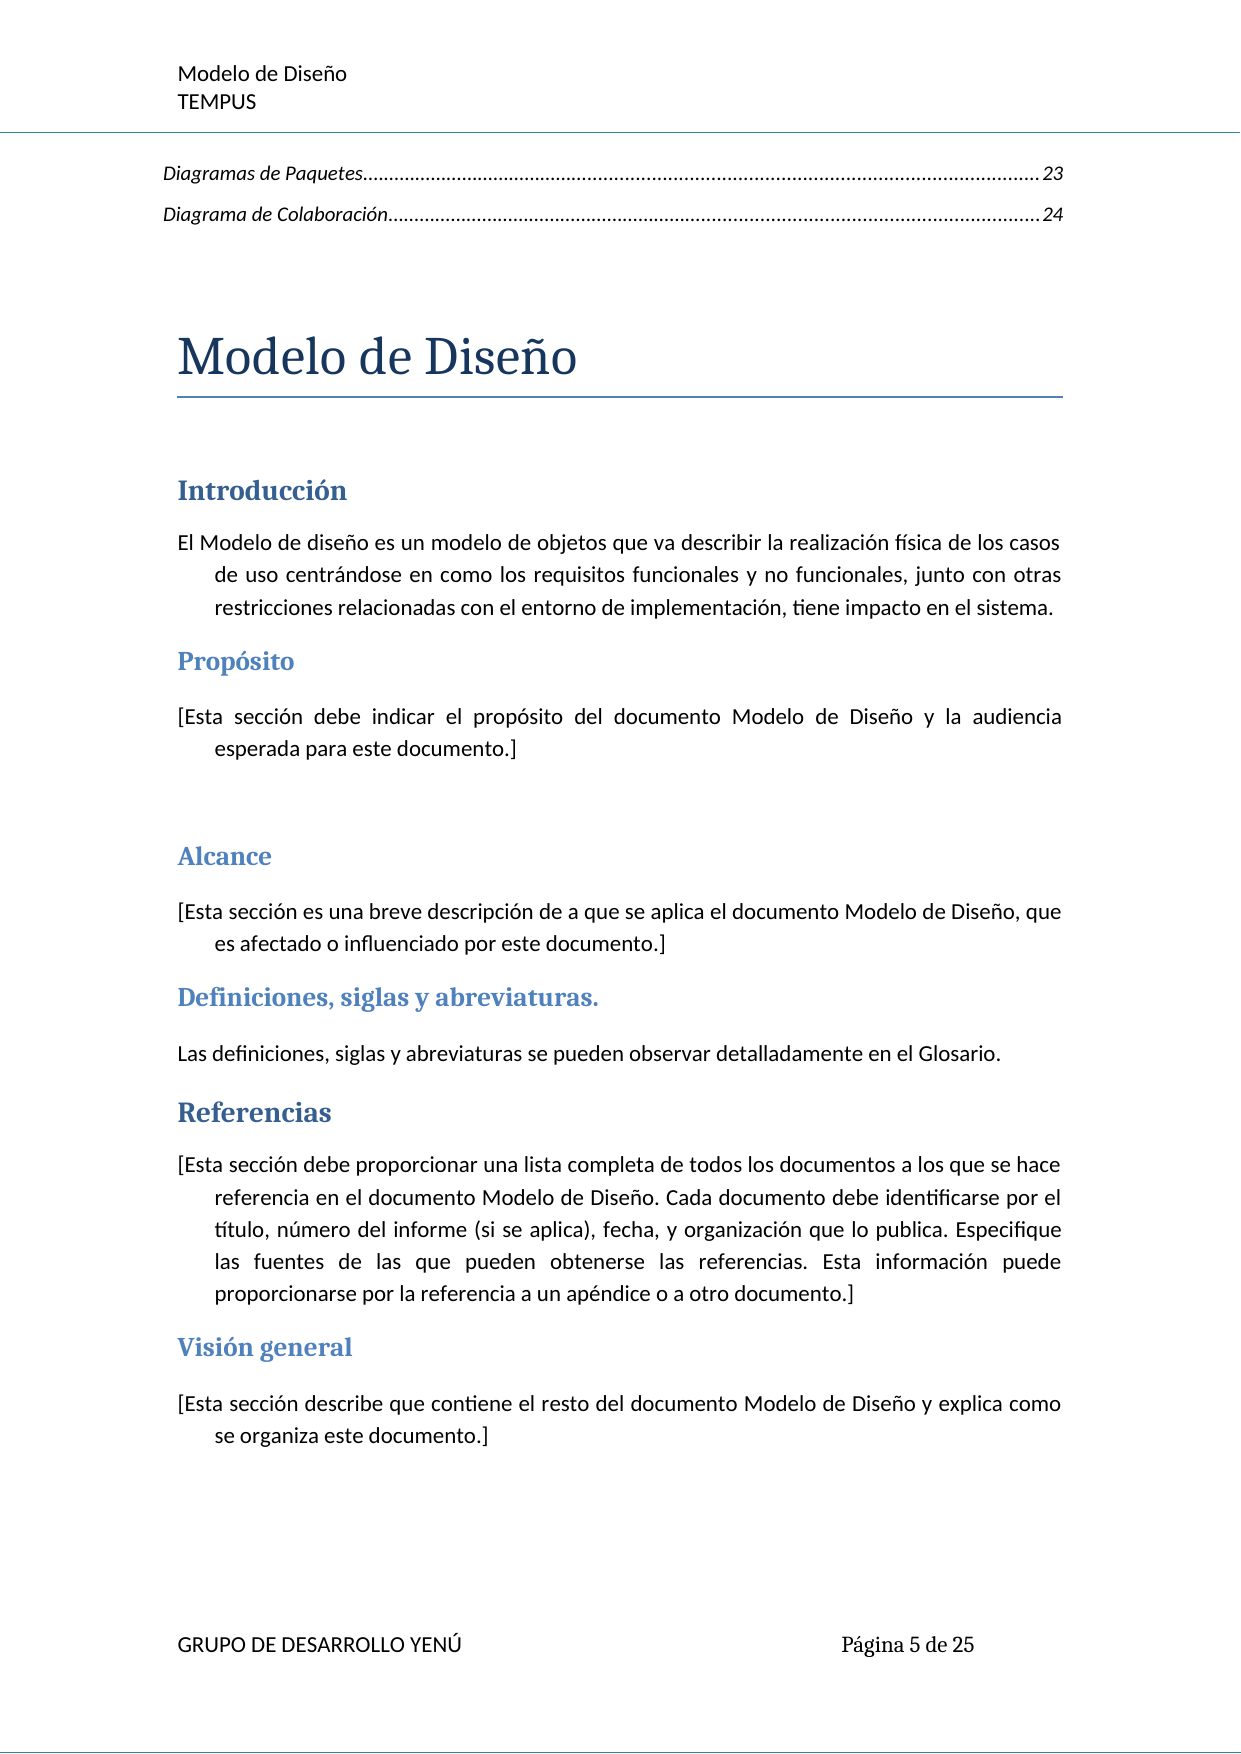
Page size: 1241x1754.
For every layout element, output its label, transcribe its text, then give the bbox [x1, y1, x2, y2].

text [Esta sección es una breve descripción de a que se aplica el documento Modelo de Diseño, que es afectado o influenciado por este documento.] [177, 897, 1063, 957]
text Referencias [177, 1096, 1063, 1130]
text Introducción [177, 474, 1063, 508]
text Alcance [177, 841, 1063, 872]
text [Esta sección describe que contiene el resto del documento Modelo de Diseño y explica como se organiza este documento.] [177, 1389, 1063, 1449]
text Definiciones, siglas y abreviaturas. [177, 982, 1063, 1013]
text El Modelo de diseño es un modelo de objetos que va describir la realización física de los casos de uso centrándose en como los requisitos funcionales y no funcionales, junto con otras restricciones relacionadas con el entorno de implementación, tiene impacto en el sistema. [177, 528, 1063, 621]
text [Esta sección debe indicar el propósito del documento Modelo de Diseño y la audiencia esperada para este documento.] [177, 702, 1063, 763]
text Propósito [177, 646, 1063, 677]
text Las definiciones, siglas y abreviaturas se pueden observar detalladamente en el Glosario. [177, 1039, 1063, 1067]
text Visión general [177, 1332, 1063, 1363]
